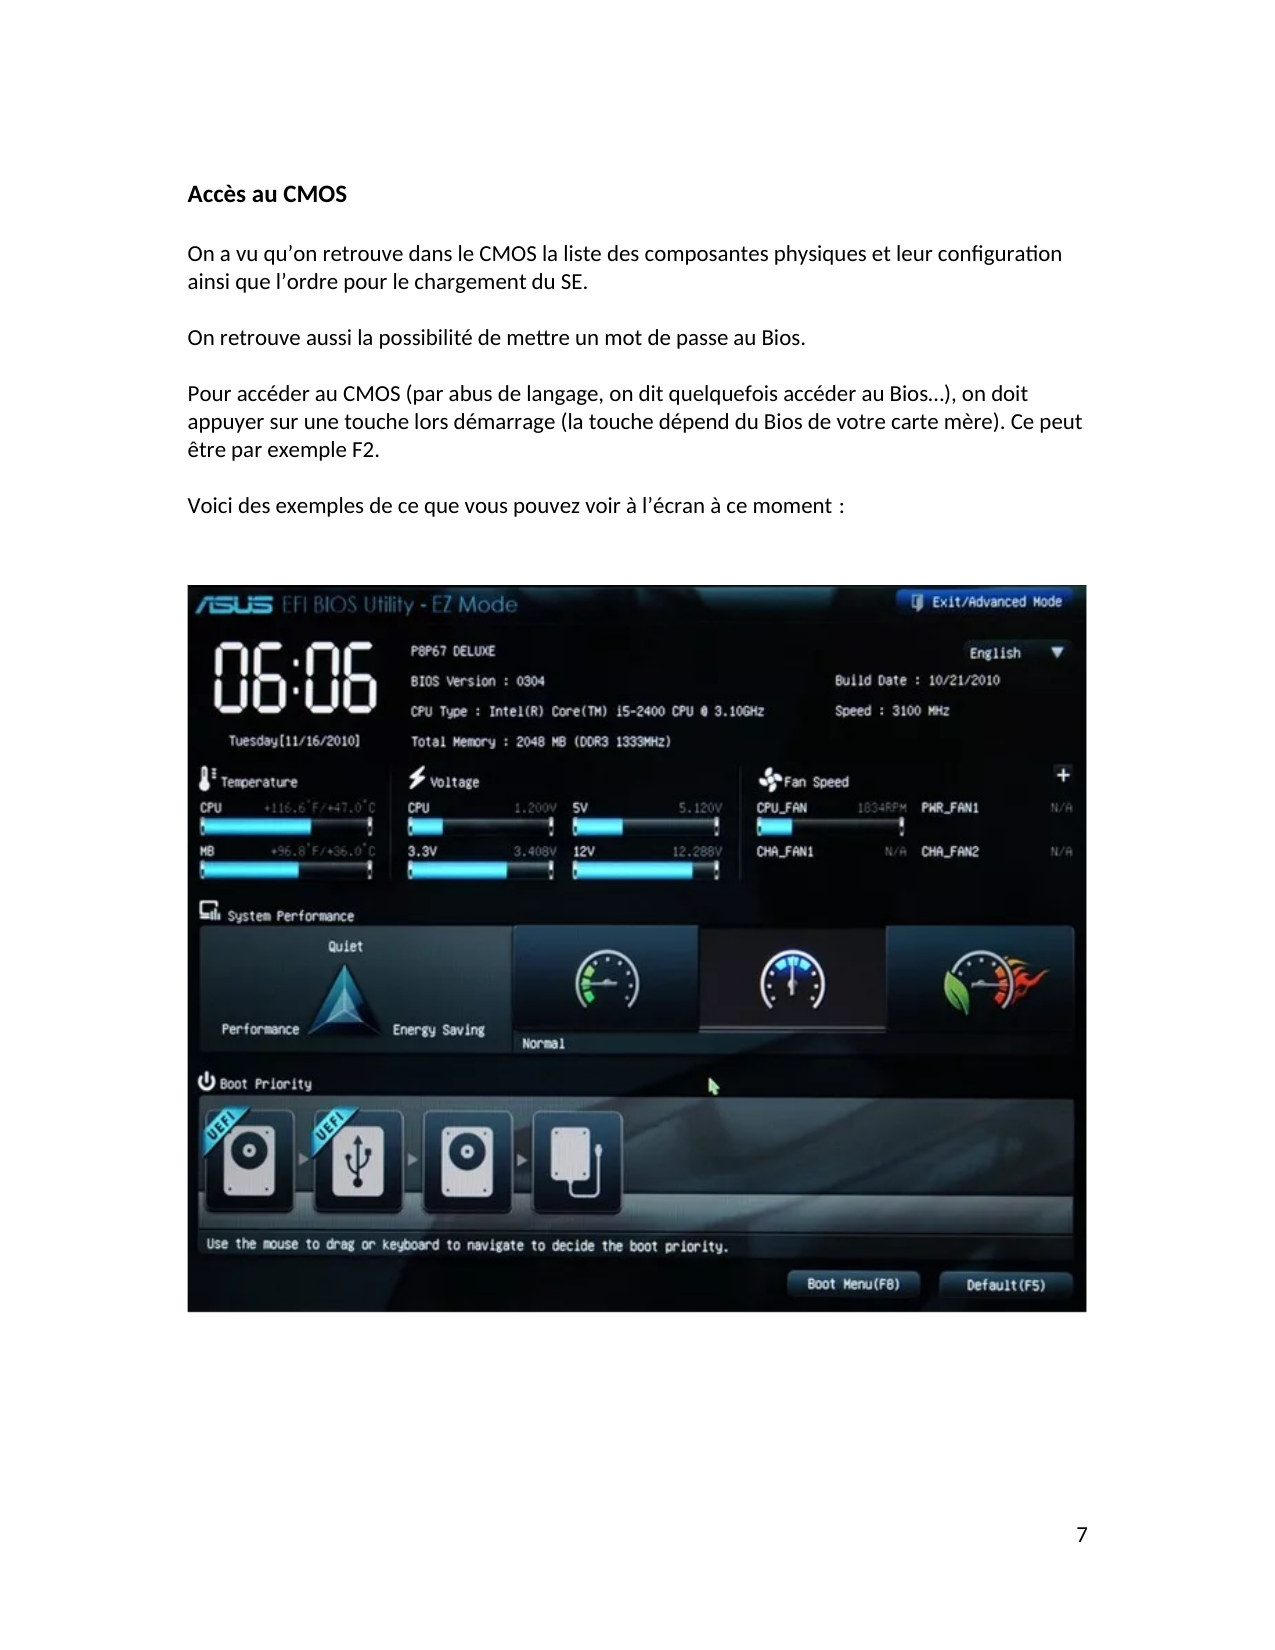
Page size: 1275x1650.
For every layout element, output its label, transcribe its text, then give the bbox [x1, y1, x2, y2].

text Pour accéder au CMOS (par abus de langage, on dit quelquefois accéder au Bios…), on doit appuyer sur une touche lors démarrage (la touche dépend du Bios de votre carte mère). Ce peut être par exemple F2. [187, 379, 1087, 463]
text On a vu qu’on retrouve dans le CMOS la liste des composantes physiques et leur configuration ainsi que l’ordre pour le chargement du SE. [187, 239, 1087, 295]
text Voici des exemples de ce que vous pouvez voir à l’écran à ce moment : [187, 491, 1087, 519]
text On retrouve aussi la possibilité de mettre un mot de passe au Bios. [187, 323, 1087, 351]
text Accès au CMOS [187, 178, 1087, 208]
